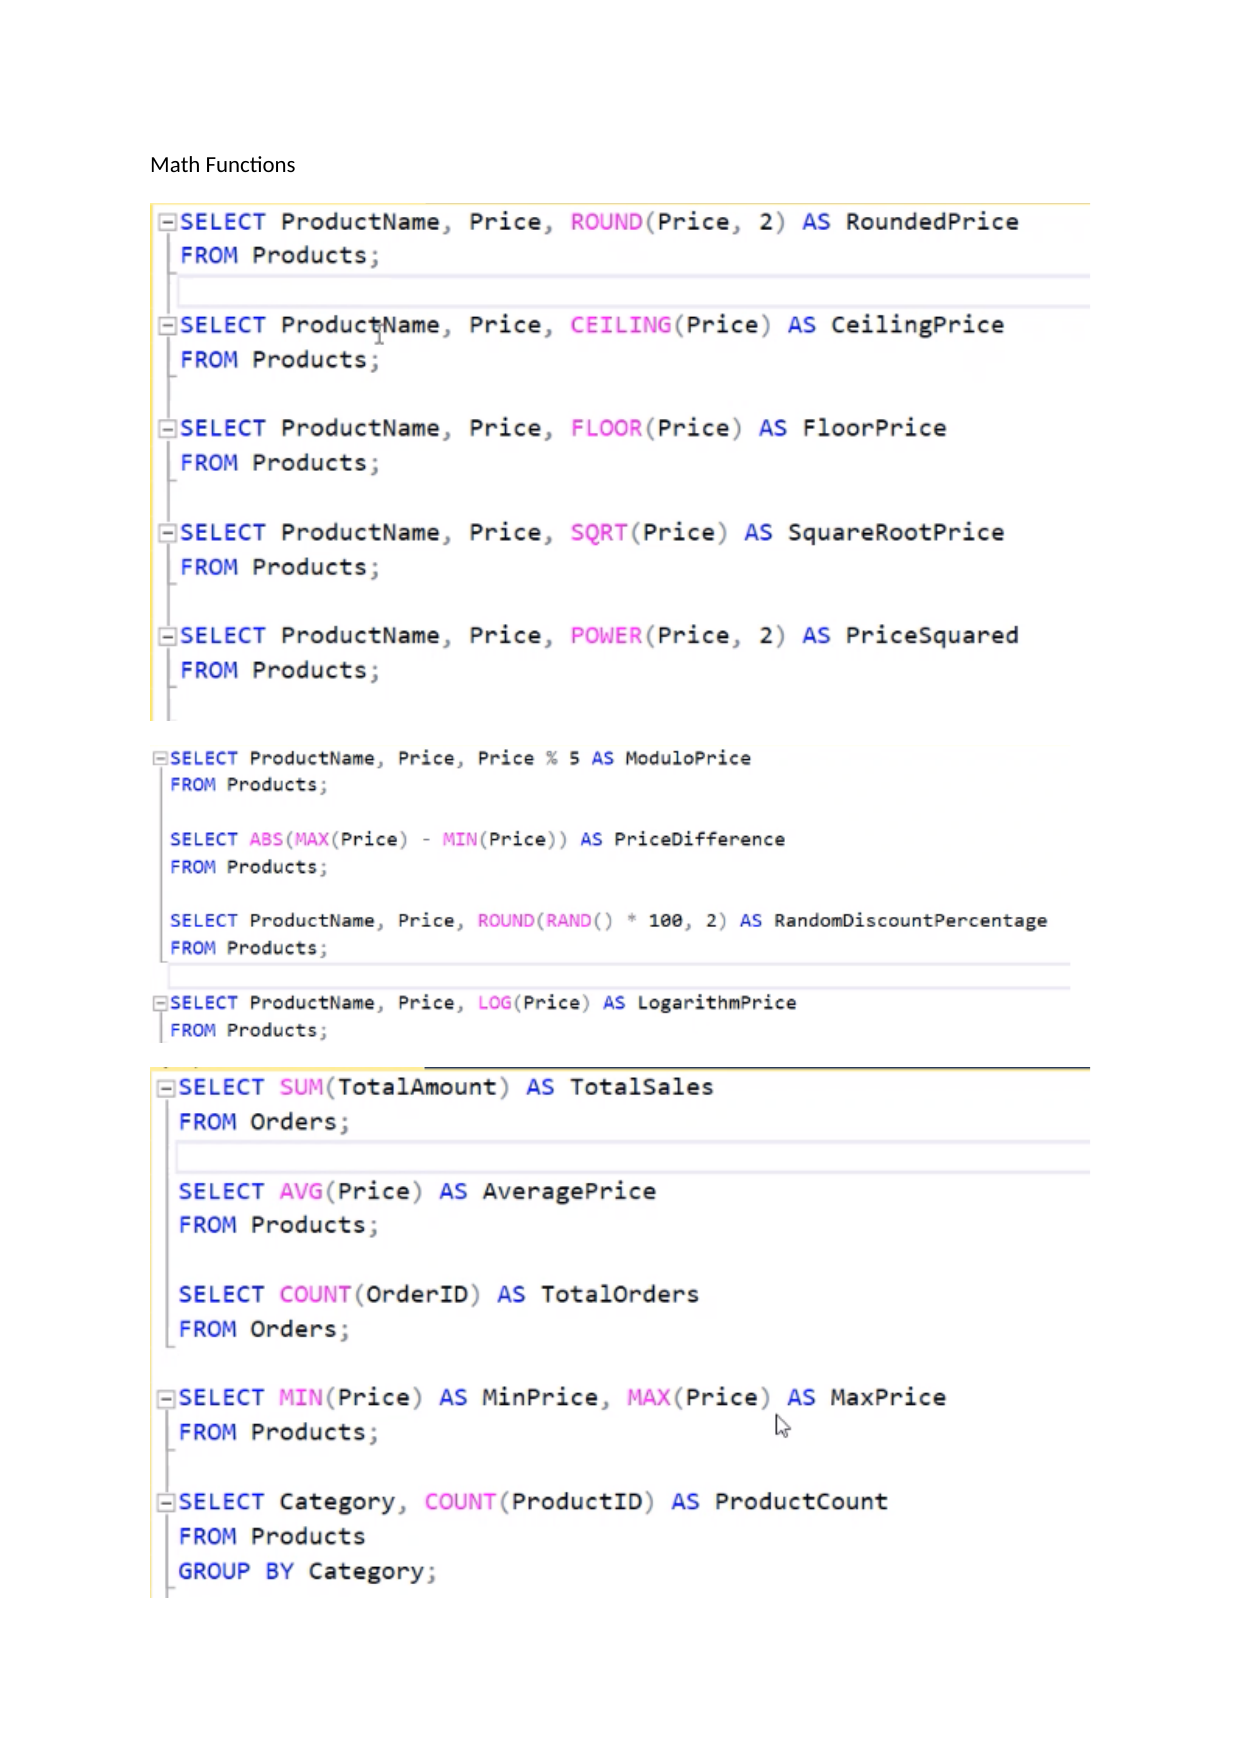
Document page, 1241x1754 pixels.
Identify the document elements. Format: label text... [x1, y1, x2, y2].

text Math Functions [150, 150, 1090, 178]
picture [150, 1067, 1091, 1598]
picture [150, 203, 1091, 721]
picture [150, 745, 1071, 1043]
